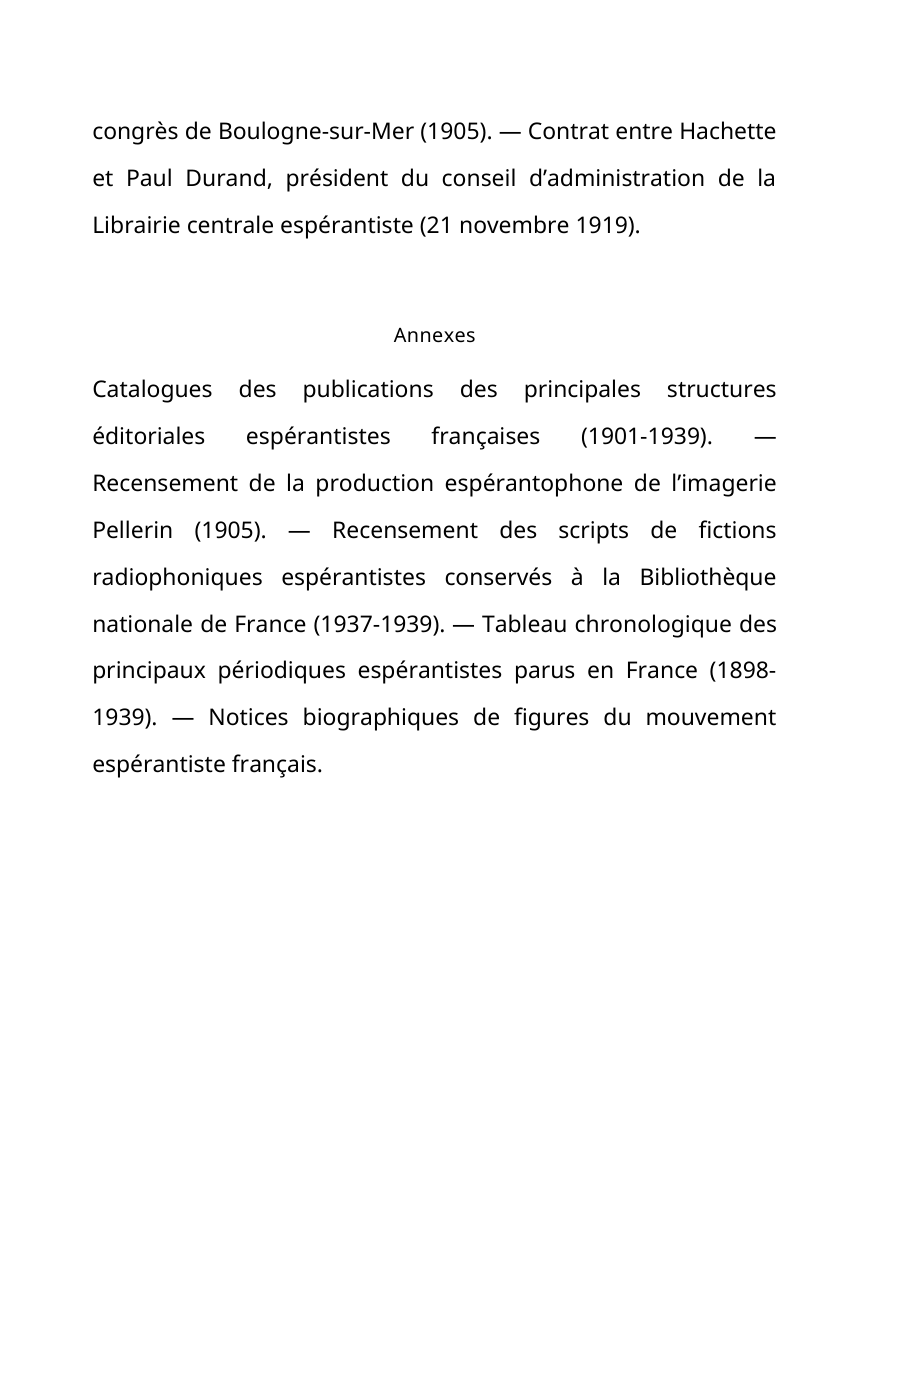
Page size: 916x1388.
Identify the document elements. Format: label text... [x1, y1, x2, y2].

text Annexes [92, 321, 777, 348]
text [92, 115, 777, 240]
text Catalogues des publications des principales structures éditoriales espérantistes françaises (1901-1939). — Recensement de la production espérantophone de l’imagerie Pellerin (1905). — Recensement des scripts de fictions radiophoniques espérantistes conservés à la Bibliothèque nationale de France (1937-1939). — Tableau chronologique des principaux périodiques espérantistes parus en France (1898-1939). — Notices biographiques de figures du mouvement espérantiste français. [92, 373, 777, 779]
